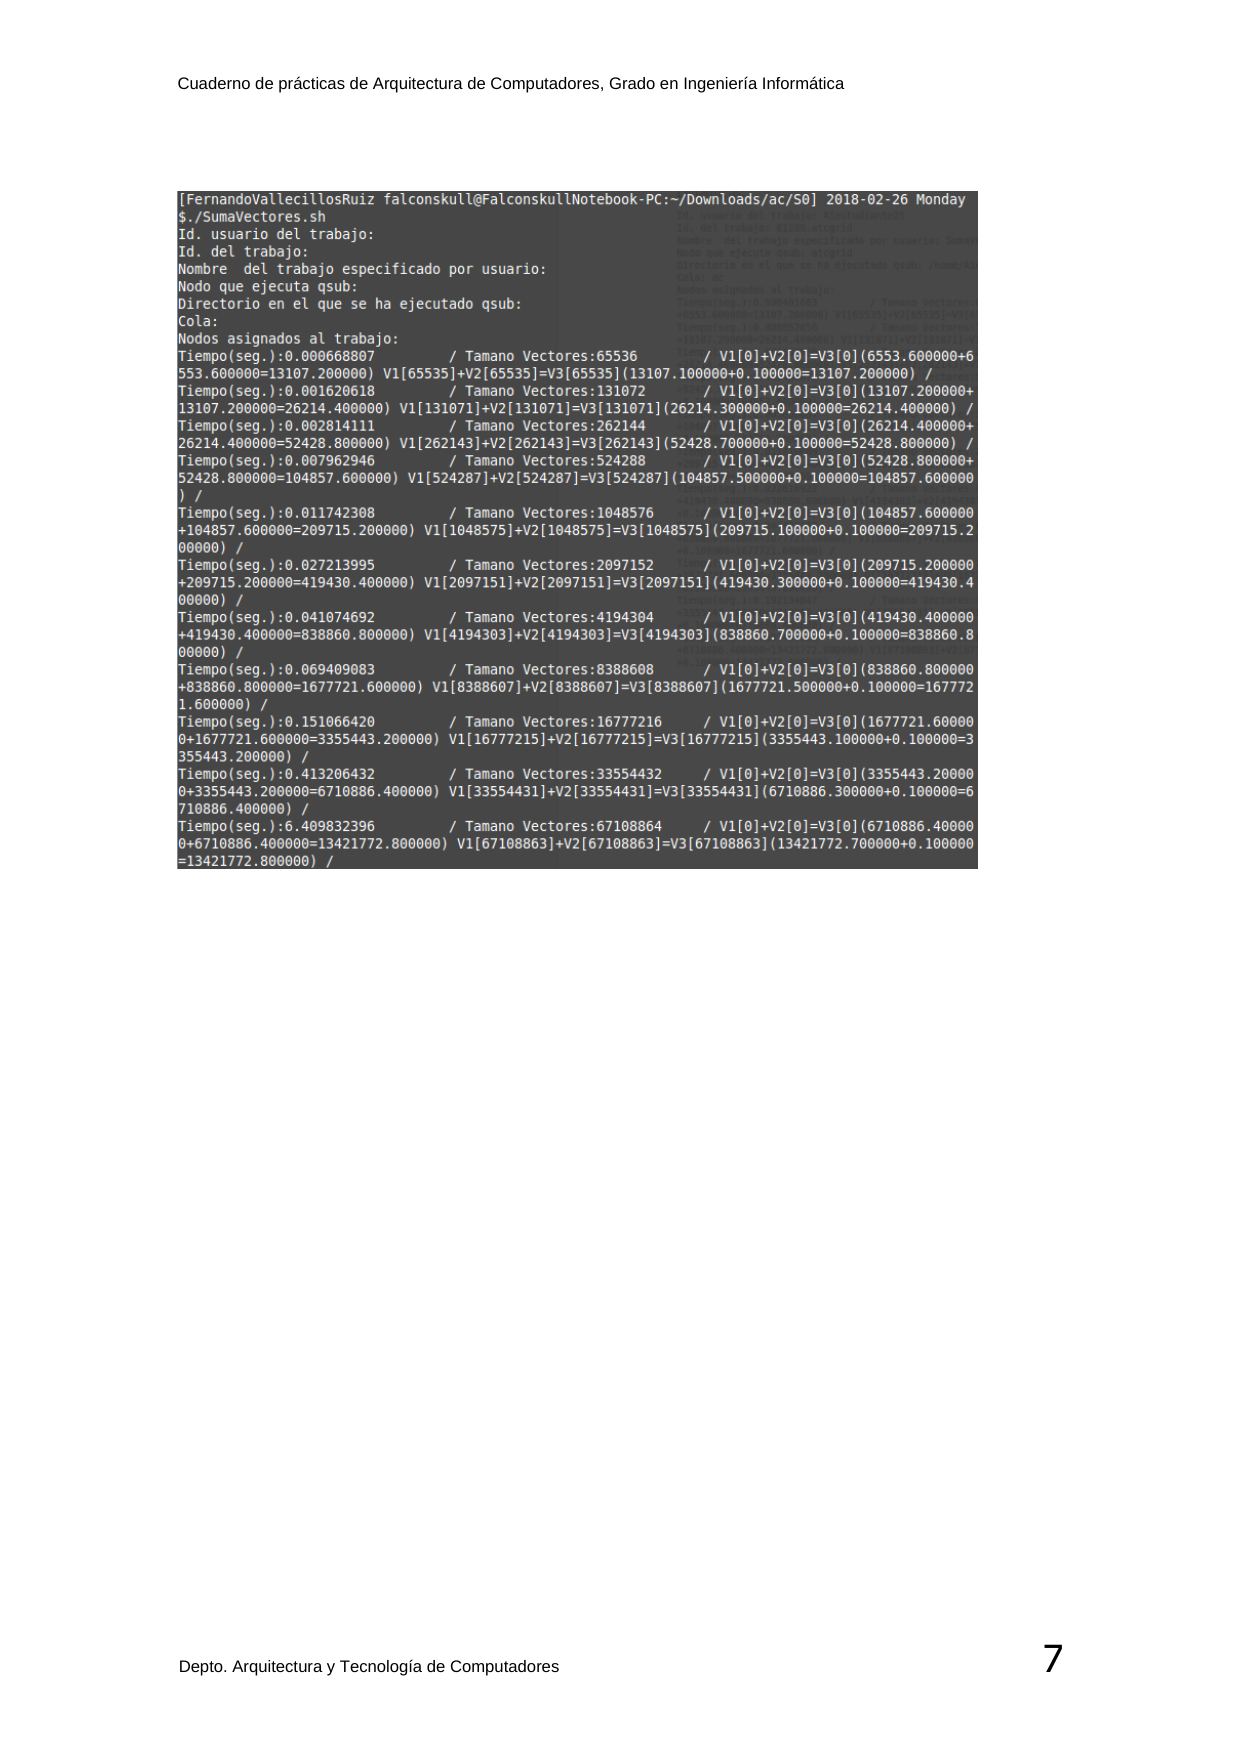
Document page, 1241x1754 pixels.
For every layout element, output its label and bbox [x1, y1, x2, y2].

picture [177, 191, 978, 869]
